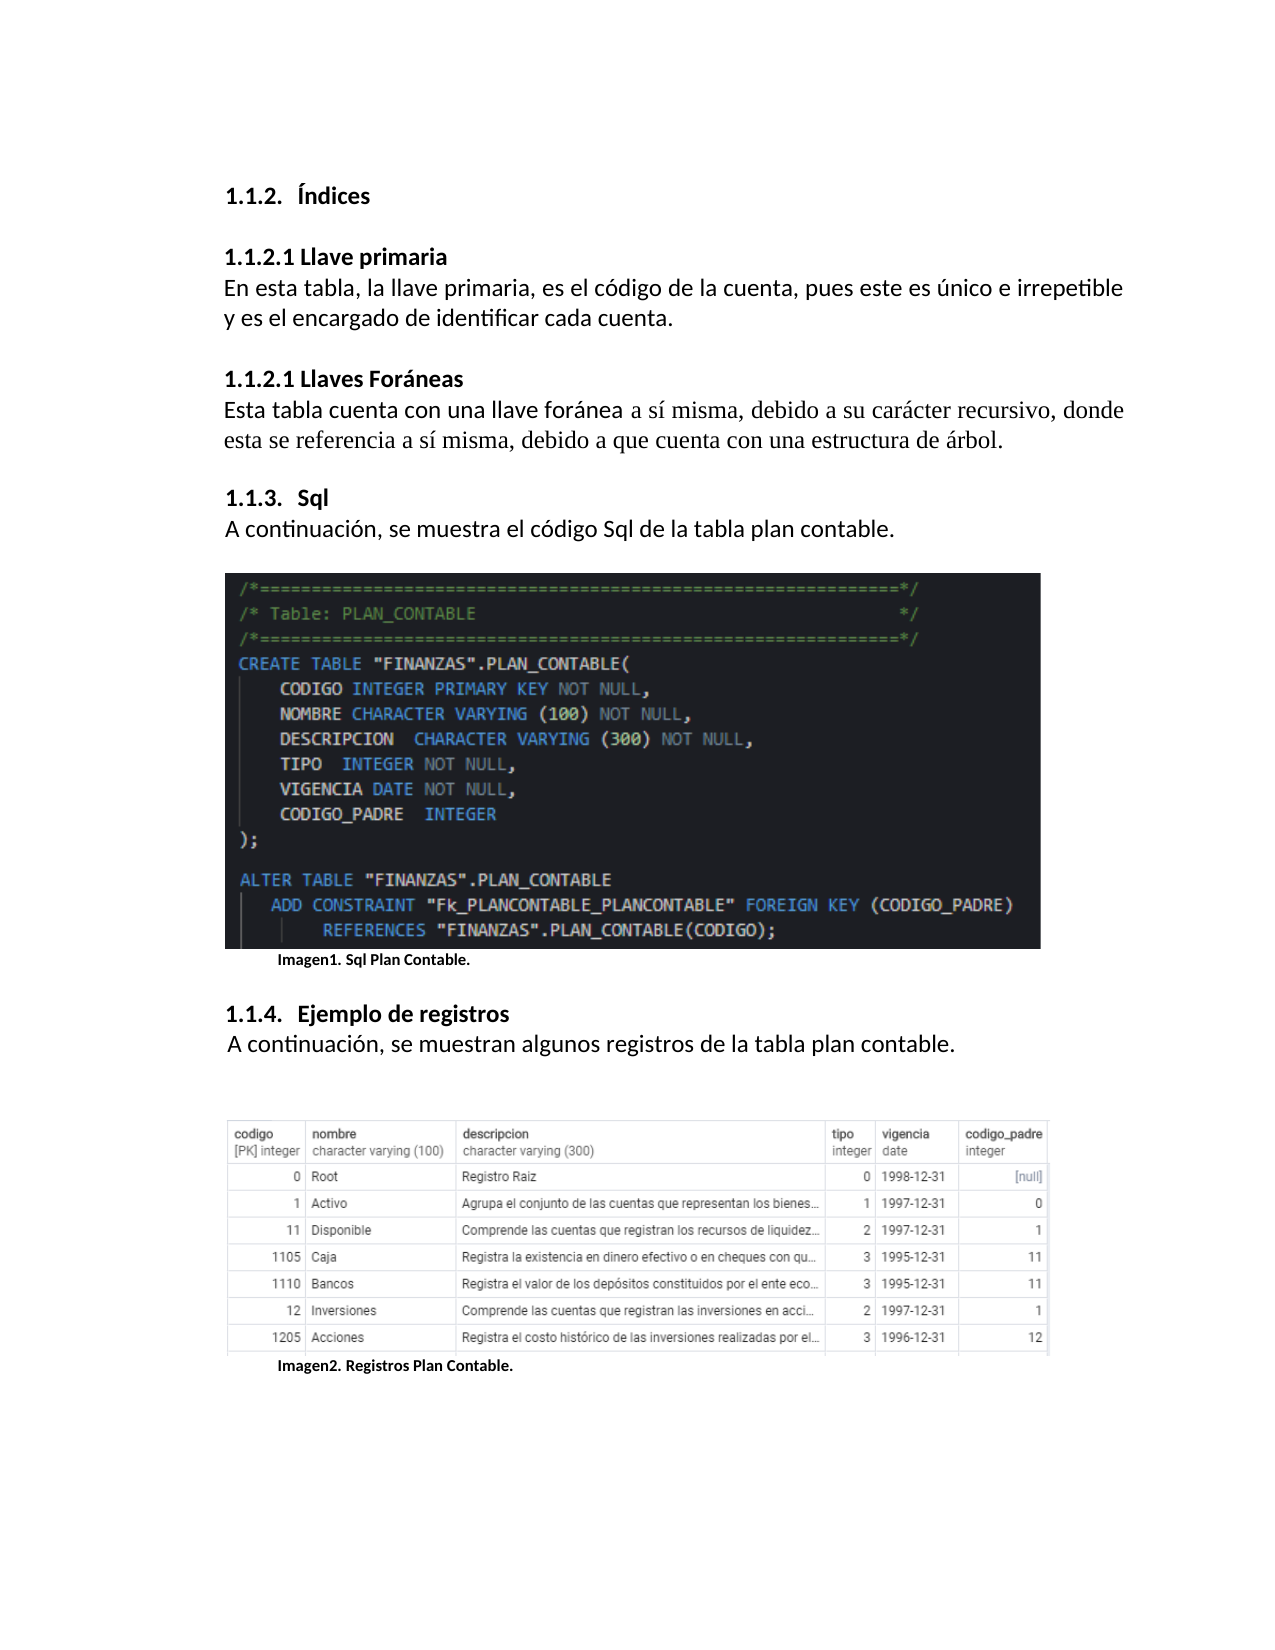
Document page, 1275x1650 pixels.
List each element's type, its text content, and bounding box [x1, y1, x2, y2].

list Imagen1. Sql Plan Contable. [277, 949, 1125, 969]
list Índices [225, 181, 1125, 211]
text 1.1.2.1 Llaves Foráneas [150, 364, 1125, 394]
text A continuación, se muestra el código Sql de la tabla plan contable. [225, 513, 1125, 543]
list A continuación, se muestran algunos registros de la tabla plan contable. [187, 1028, 1125, 1059]
list Ejemplo de registros [225, 998, 1125, 1028]
picture [226, 1120, 1051, 1356]
picture [225, 573, 1041, 949]
text 1.1.2.1 Llave primaria [150, 242, 1125, 272]
text Esta tabla cuenta con una llave foránea a sí misma, debido a su carácter recursivo, donde esta se referencia a sí misma, debido a que cuenta con una estructura de árbol. [223, 394, 1125, 453]
text En esta tabla, la llave primaria, es el código de la cuenta, pues este es único e irrepetible y es el encargado de identificar cada cuenta. [224, 272, 1125, 333]
list Imagen2. Registros Plan Contable. [277, 1355, 1125, 1376]
list Sql [225, 482, 1125, 513]
